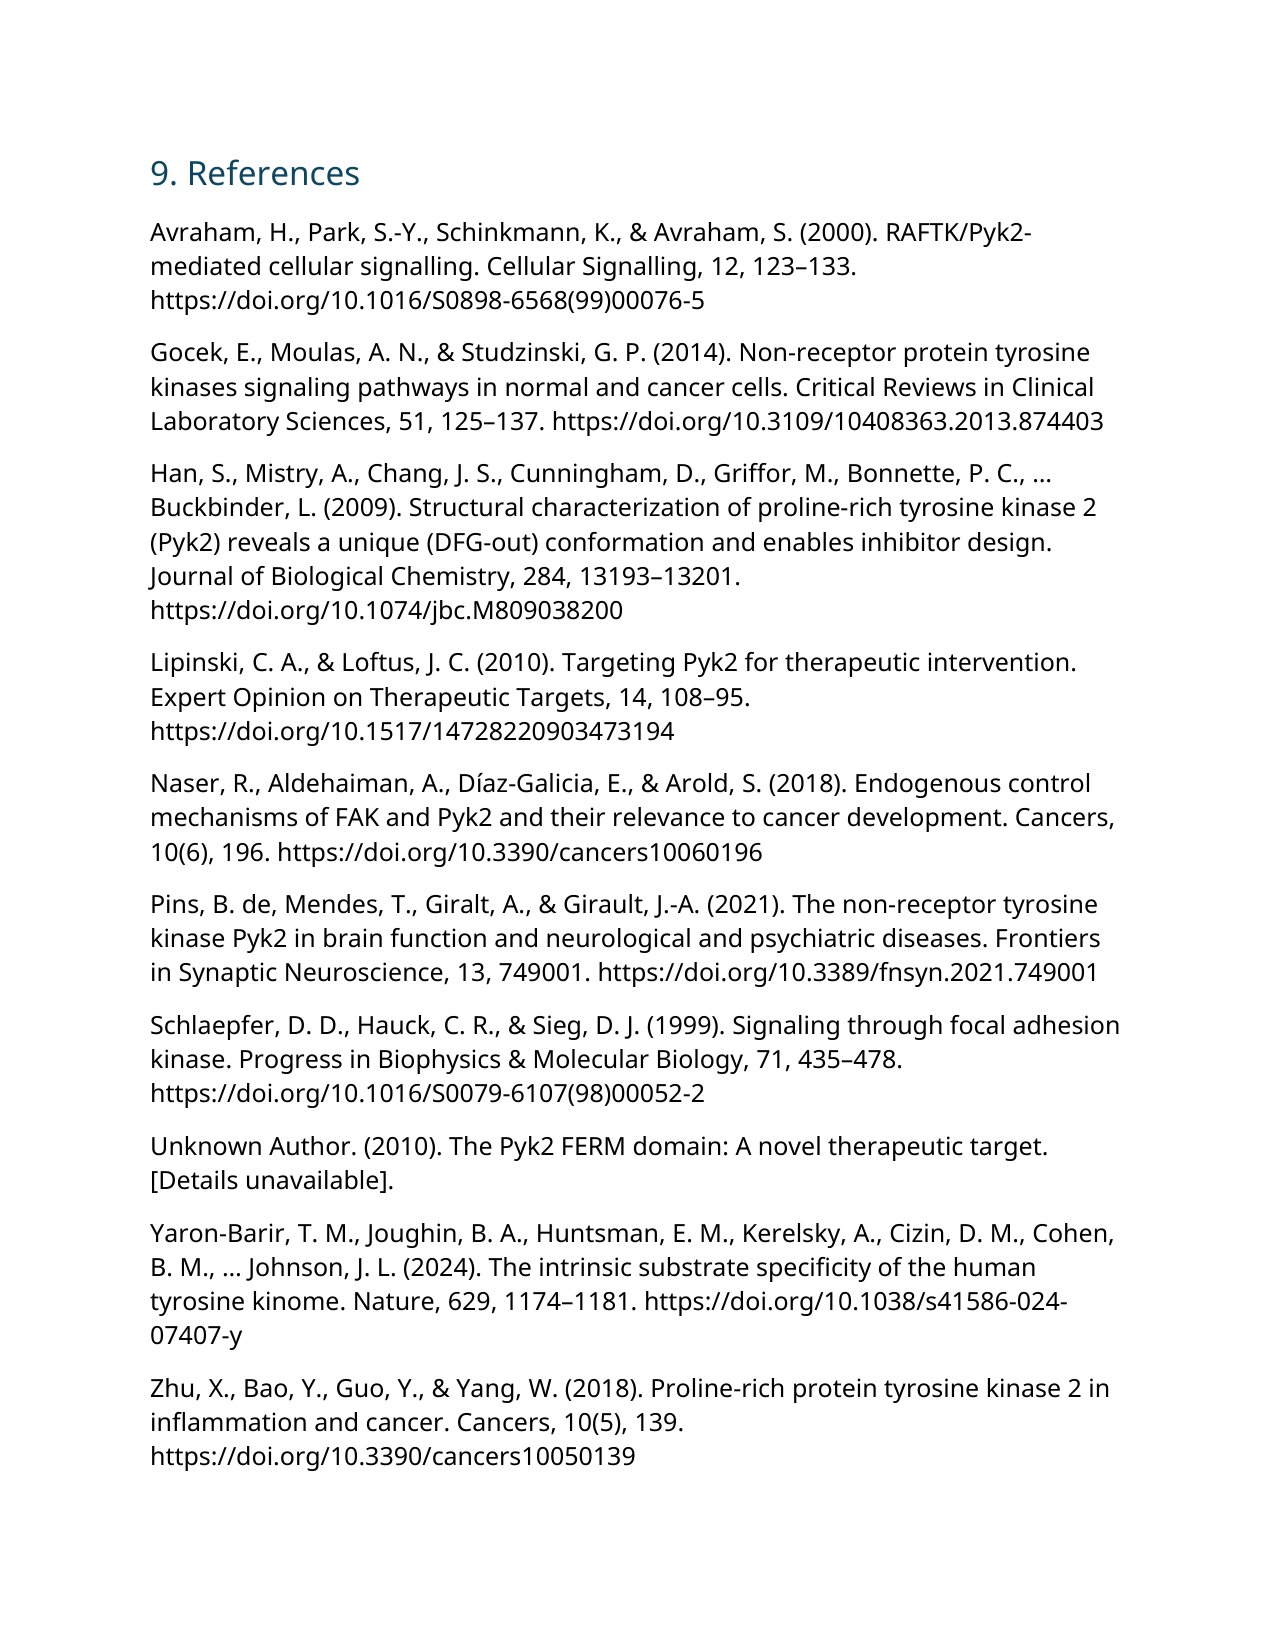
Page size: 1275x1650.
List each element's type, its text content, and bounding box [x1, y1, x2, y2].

text Zhu, X., Bao, Y., Guo, Y., & Yang, W. (2018). Proline-rich protein tyrosine kinase 2 in inflammation and cancer. Cancers, 10(5), 139. https://doi.org/10.3390/cancers10050139 [150, 1371, 1125, 1473]
text Naser, R., Aldehaiman, A., Díaz-Galicia, E., & Arold, S. (2018). Endogenous control mechanisms of FAK and Pyk2 and their relevance to cancer development. Cancers, 10(6), 196. https://doi.org/10.3390/cancers10060196 [150, 766, 1125, 868]
text Schlaepfer, D. D., Hauck, C. R., & Sieg, D. J. (1999). Signaling through focal adhesion kinase. Progress in Biophysics & Molecular Biology, 71, 435–478. https://doi.org/10.1016/S0079-6107(98)00052-2 [150, 1008, 1125, 1110]
text Pins, B. de, Mendes, T., Giralt, A., & Girault, J.-A. (2021). The non-receptor tyrosine kinase Pyk2 in brain function and neurological and psychiatric diseases. Frontiers in Synaptic Neuroscience, 13, 749001. https://doi.org/10.3389/fnsyn.2021.749001 [150, 887, 1125, 989]
text Lipinski, C. A., & Loftus, J. C. (2010). Targeting Pyk2 for therapeutic intervention. Expert Opinion on Therapeutic Targets, 14, 108–95. https://doi.org/10.1517/14728220903473194 [150, 645, 1125, 747]
text Unknown Author. (2010). The Pyk2 FERM domain: A novel therapeutic target. [Details unavailable]. [150, 1129, 1125, 1197]
text Yaron-Barir, T. M., Joughin, B. A., Huntsman, E. M., Kerelsky, A., Cizin, D. M., Cohen, B. M., … Johnson, J. L. (2024). The intrinsic substrate specificity of the human tyrosine kinome. Nature, 629, 1174–1181. https://doi.org/10.1038/s41586-024-07407-y [150, 1216, 1125, 1352]
text Han, S., Mistry, A., Chang, J. S., Cunningham, D., Griffor, M., Bonnette, P. C., … Buckbinder, L. (2009). Structural characterization of proline-rich tyrosine kinase 2 (Pyk2) reveals a unique (DFG-out) conformation and enables inhibitor design. Journal of Biological Chemistry, 284, 13193–13201. https://doi.org/10.1074/jbc.M809038200 [150, 456, 1125, 626]
subtitle 9. References [150, 150, 1125, 195]
text Avraham, H., Park, S.-Y., Schinkmann, K., & Avraham, S. (2000). RAFTK/Pyk2-mediated cellular signalling. Cellular Signalling, 12, 123–133. https://doi.org/10.1016/S0898-6568(99)00076-5 [150, 214, 1125, 316]
text Gocek, E., Moulas, A. N., & Studzinski, G. P. (2014). Non-receptor protein tyrosine kinases signaling pathways in normal and cancer cells. Critical Reviews in Clinical Laboratory Sciences, 51, 125–137. https://doi.org/10.3109/10408363.2013.874403 [150, 335, 1125, 437]
